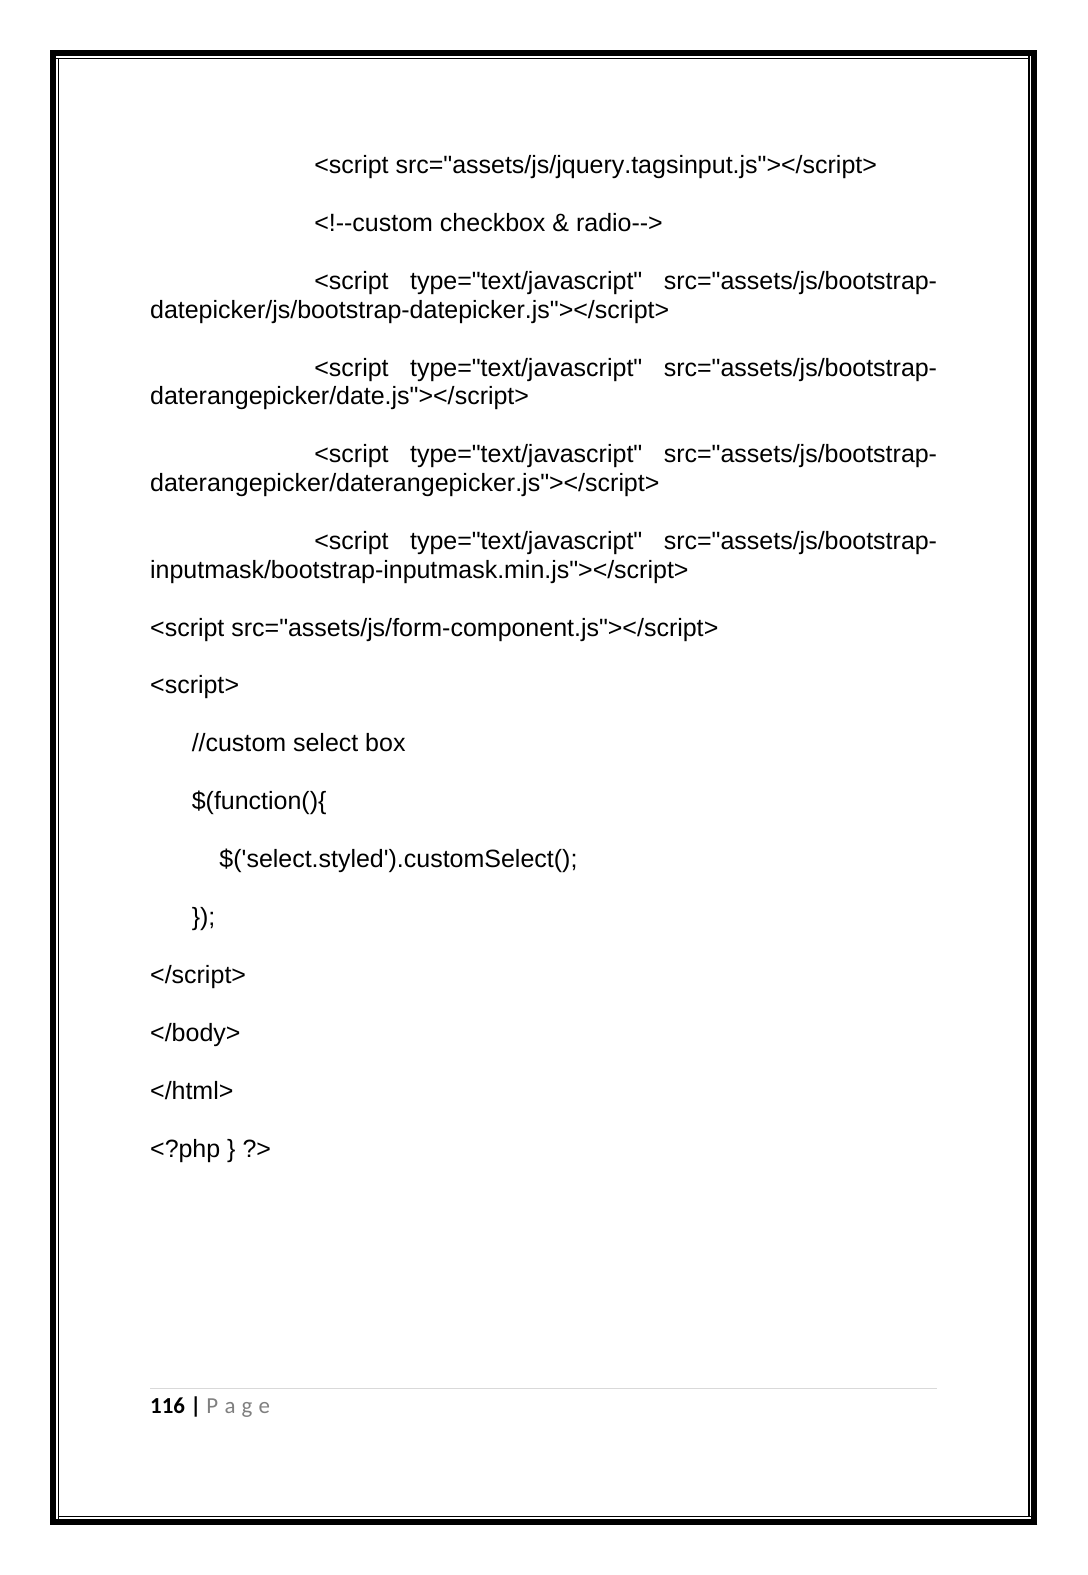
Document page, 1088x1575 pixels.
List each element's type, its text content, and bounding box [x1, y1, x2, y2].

text <script type="text/javascript" src="assets/js/bootstrap-daterangepicker/daterangepicker.js"></script> [150, 439, 937, 497]
text <script type="text/javascript" src="assets/js/bootstrap-datepicker/js/bootstrap-datepicker.js"></script> [150, 266, 937, 323]
text </script> [150, 960, 937, 989]
text </html> [150, 1076, 937, 1104]
text }); [150, 902, 937, 931]
text <script src="assets/js/jquery.tagsinput.js"></script> [150, 150, 937, 179]
text //custom select box [150, 728, 937, 757]
text $('select.styled').customSelect(); [150, 844, 937, 873]
text <?php } ?> [150, 1134, 937, 1162]
text <!--custom checkbox & radio--> [150, 208, 937, 237]
text $(function(){ [150, 786, 937, 815]
text <script type="text/javascript" src="assets/js/bootstrap-inputmask/bootstrap-inputmask.min.js"></script> [150, 526, 937, 583]
text <script type="text/javascript" src="assets/js/bootstrap-daterangepicker/date.js"></script> [150, 352, 937, 410]
text </body> [150, 1018, 937, 1047]
text <script> [150, 670, 937, 699]
text <script src="assets/js/form-component.js"></script> [150, 612, 937, 641]
